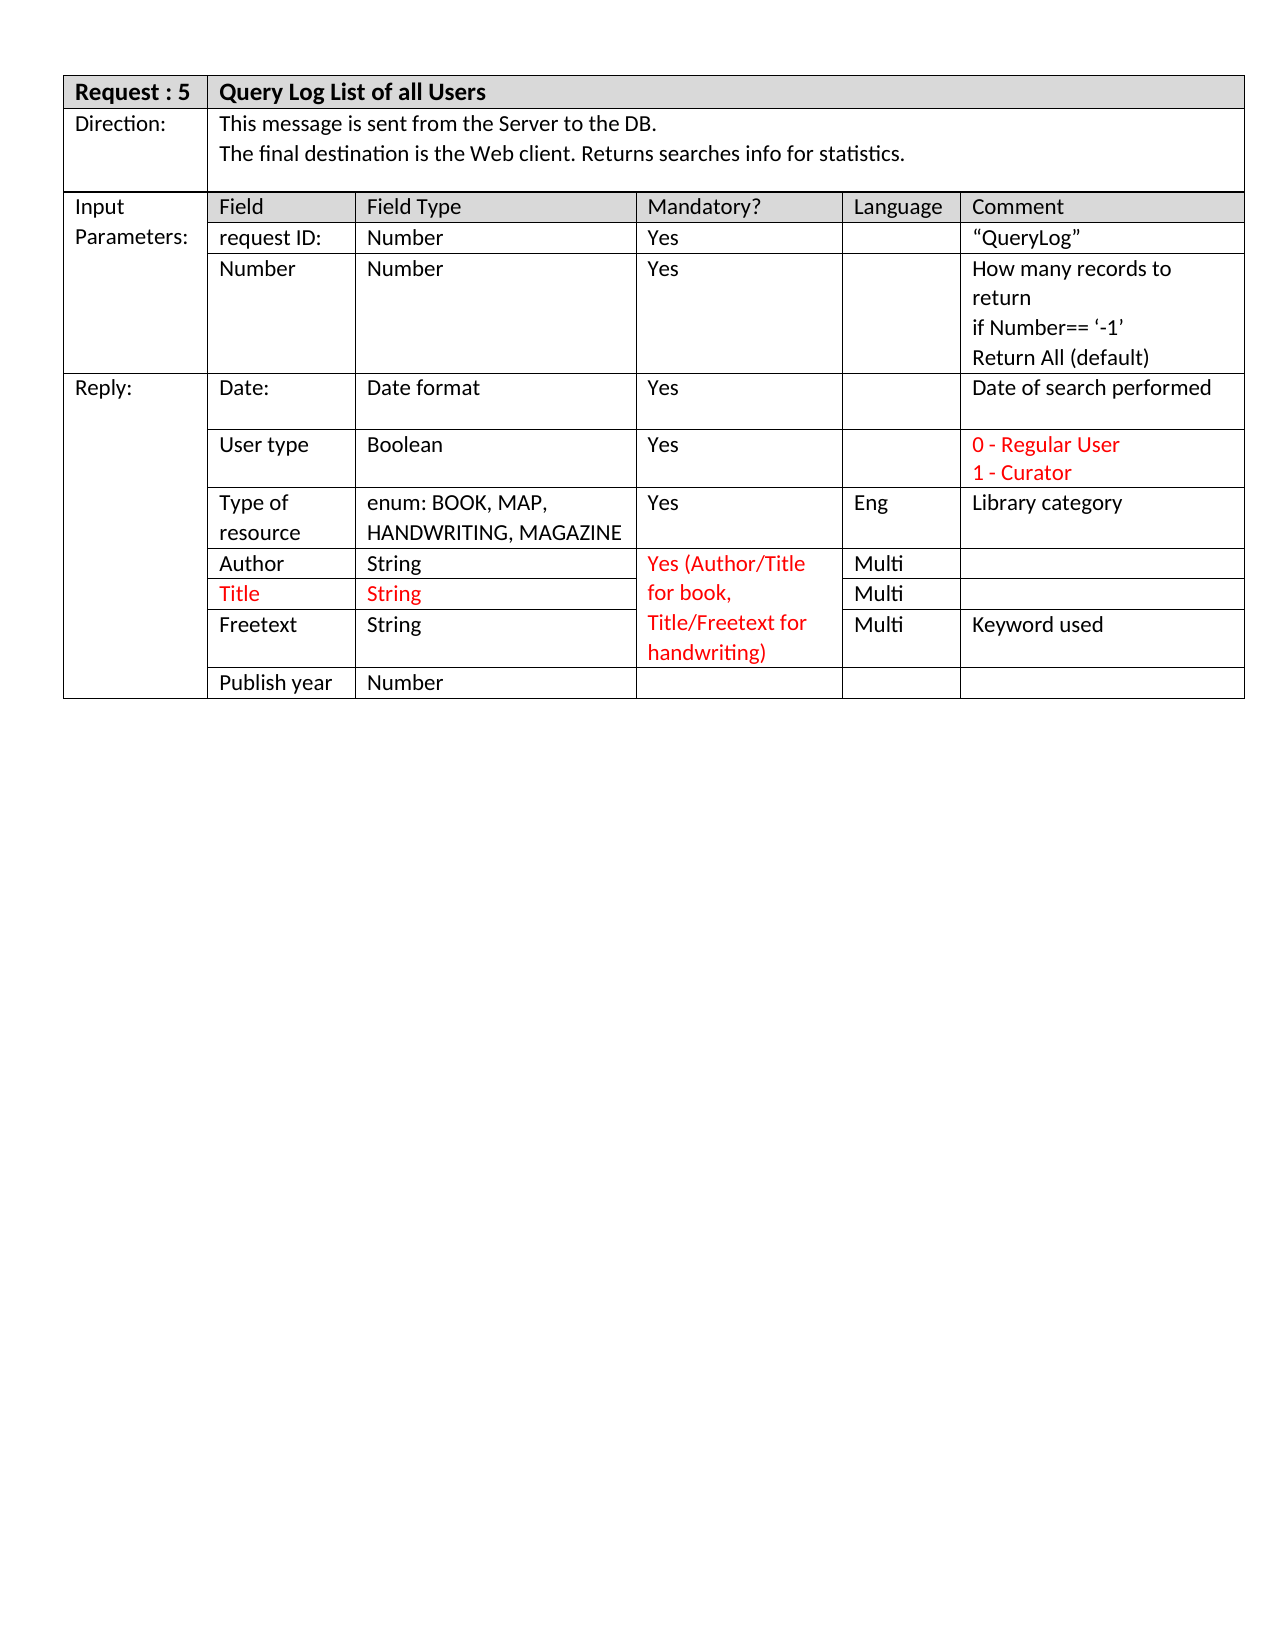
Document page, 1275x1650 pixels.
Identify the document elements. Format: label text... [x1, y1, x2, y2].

table_cell enum: BOOK, MAP, HANDWRITING, MAGAZINE [356, 488, 636, 548]
table_cell Field Type [356, 193, 636, 222]
table_cell Date format [356, 374, 636, 429]
table_cell Boolean [356, 430, 636, 487]
table_cell Yes [637, 374, 842, 429]
table_cell Type of resource [208, 488, 355, 548]
table_cell Number [356, 668, 636, 698]
table_cell [961, 668, 1244, 698]
table_cell Keyword used [961, 610, 1244, 667]
table_cell [843, 223, 960, 253]
table_cell This message is sent from the Server to the DB. The final destination is the Web client. Returns searches info for statistics. [208, 109, 1244, 191]
table_cell Multi [843, 579, 960, 609]
table_cell Language [843, 193, 960, 222]
table_cell Author [208, 549, 355, 578]
table_cell [843, 668, 960, 698]
table_header Request : 5 [64, 76, 207, 108]
table_cell Comment [961, 193, 1244, 222]
table_cell Yes [637, 488, 842, 548]
table_cell String [356, 579, 636, 609]
table_cell Title [208, 579, 355, 609]
table_cell Yes [637, 223, 842, 253]
table_cell Input Parameters: [64, 193, 207, 372]
table_cell Freetext [208, 610, 355, 667]
table_cell Yes [637, 254, 842, 372]
table_cell Yes [637, 430, 842, 487]
table_cell User type [208, 430, 355, 487]
table_cell [961, 579, 1244, 609]
table_cell Publish year [208, 668, 355, 698]
table_cell Mandatory? [637, 193, 842, 222]
table_cell Reply: [64, 374, 207, 698]
table_cell Date of search performed [961, 374, 1244, 429]
table_cell [961, 549, 1244, 578]
table_cell Multi [843, 549, 960, 578]
table_cell [843, 254, 960, 372]
table_cell Eng [843, 488, 960, 548]
table_cell [637, 668, 842, 698]
table_cell Multi [843, 610, 960, 667]
table_cell 0 - Regular User 1 - Curator [961, 430, 1244, 487]
table_cell Date: [208, 374, 355, 429]
table_cell [843, 430, 960, 487]
table_cell String [356, 610, 636, 667]
table_cell request ID: [208, 223, 355, 253]
table_cell Field [208, 193, 355, 222]
table_cell Number [208, 254, 355, 372]
table_cell Number [356, 223, 636, 253]
table_cell “QueryLog” [961, 223, 1244, 253]
table_cell How many records to return if Number== ‘-1’ Return All (default) [961, 254, 1244, 372]
table_header Query Log List of all Users [208, 76, 1244, 108]
table_cell String [356, 549, 636, 578]
table_cell Direction: [64, 109, 207, 191]
table_cell Yes (Author/Title for book, Title/Freetext for handwriting) [637, 549, 842, 667]
table_cell Number [356, 254, 636, 372]
table_cell Library category [961, 488, 1244, 548]
table_cell [843, 374, 960, 429]
